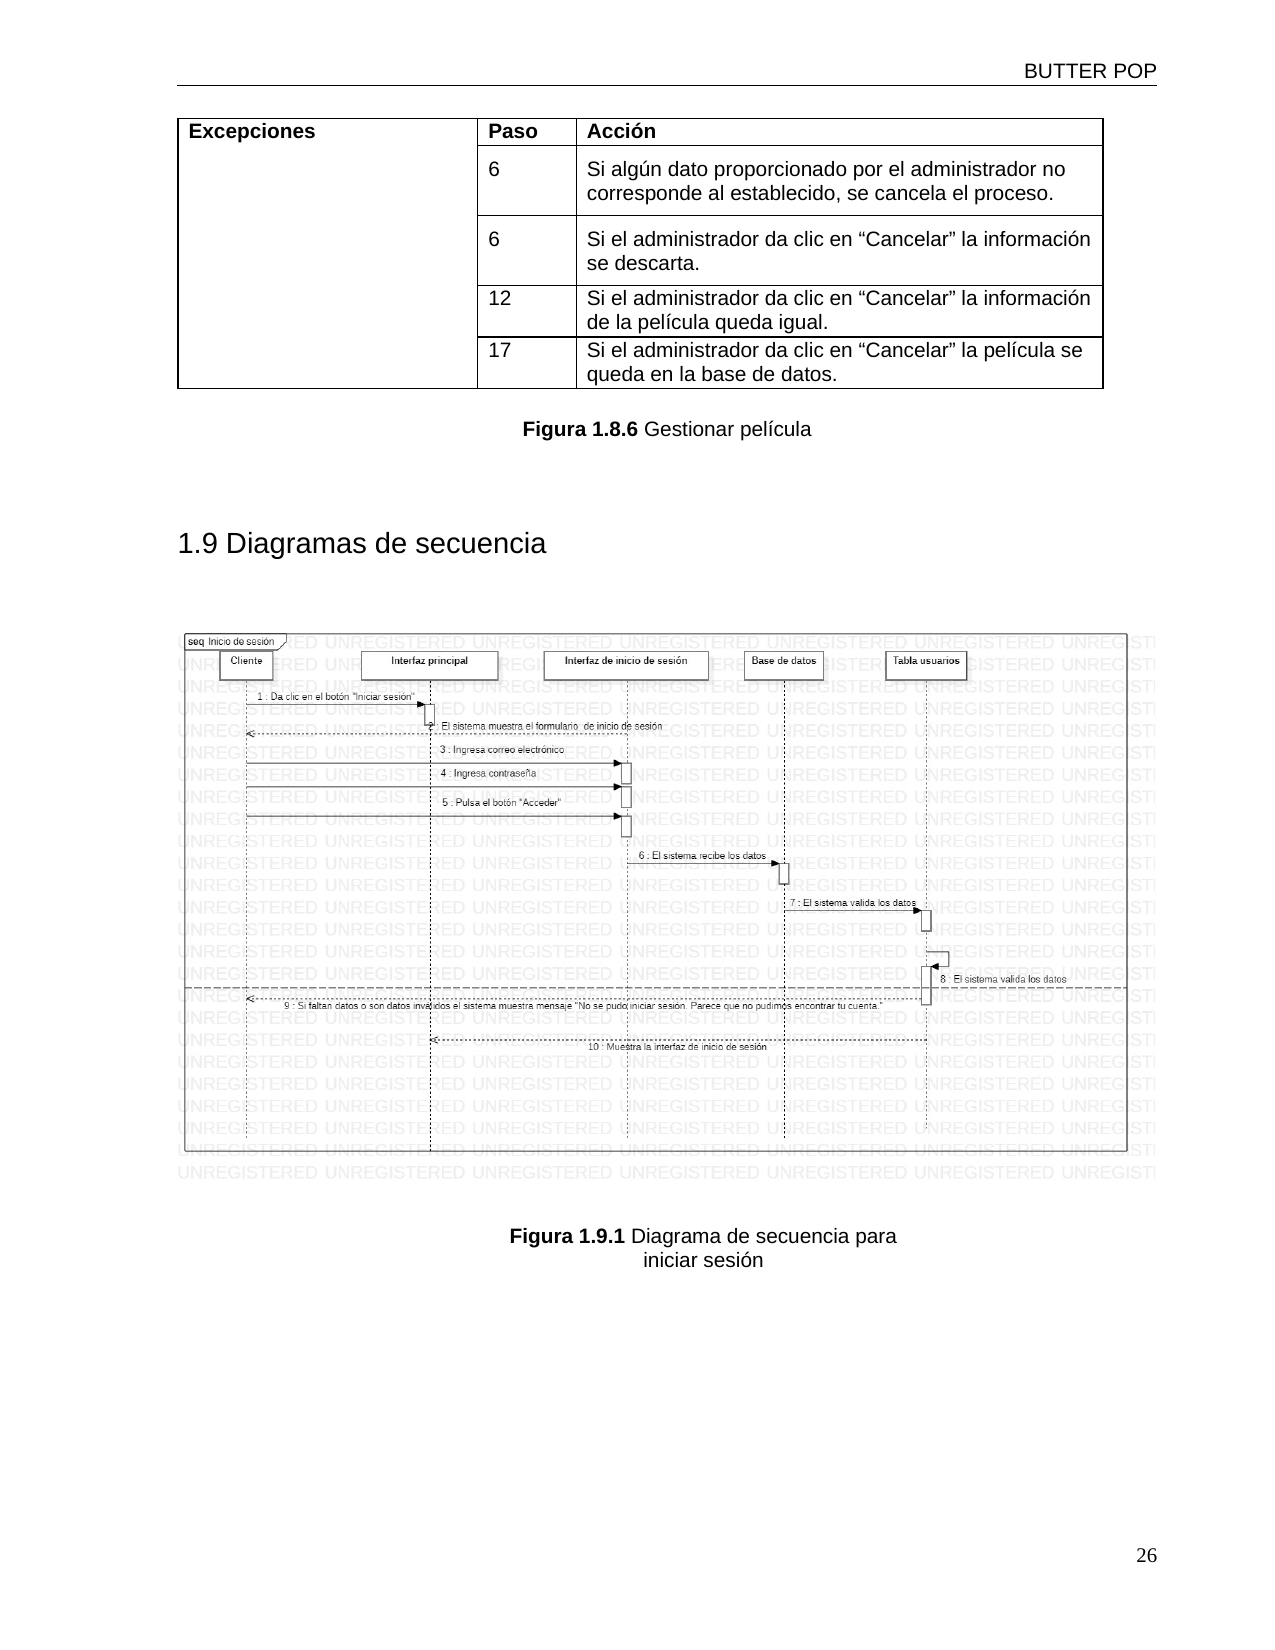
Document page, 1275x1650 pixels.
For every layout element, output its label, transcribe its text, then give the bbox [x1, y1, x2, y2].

text 1.9 Diagramas de secuencia [177, 526, 1157, 559]
table_cell Si el administrador da clic en “Cancelar” la información de la película queda igual. [577, 286, 1102, 336]
table_cell Si el administrador da clic en “Cancelar” la información se descarta. [577, 216, 1102, 285]
table_cell Si el administrador da clic en “Cancelar” la película se queda en la base de datos. [577, 338, 1102, 388]
table_cell Acción [577, 119, 1102, 145]
table_cell Excepciones [179, 119, 477, 388]
table_cell 6 [478, 216, 576, 285]
table_cell 17 [478, 338, 576, 388]
table_cell 12 [478, 286, 576, 336]
table_cell Paso [478, 119, 576, 145]
table_cell 6 [478, 146, 576, 215]
table_cell Si algún dato proporcionado por el administrador no corresponde al establecido, se cancela el proceso. [577, 146, 1102, 215]
picture [177, 626, 1156, 1181]
